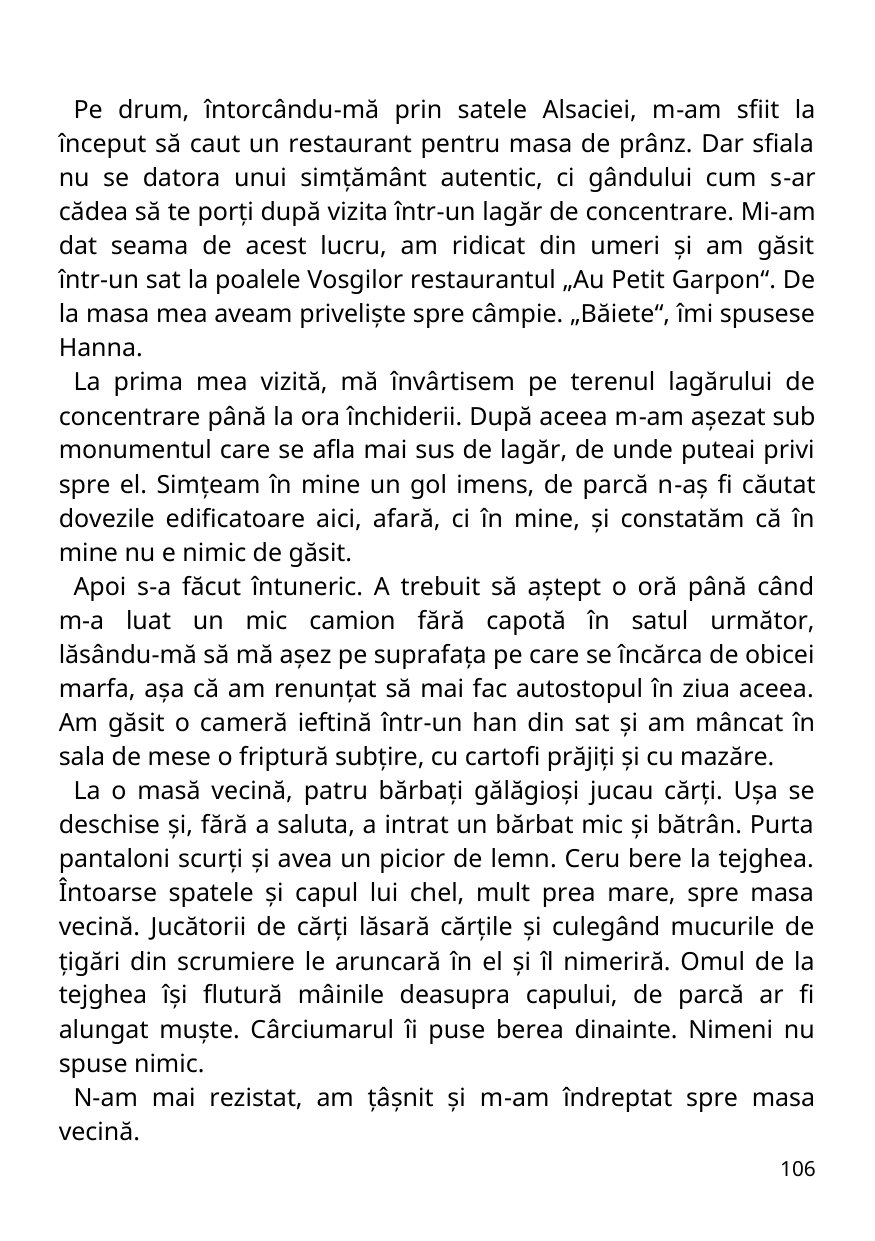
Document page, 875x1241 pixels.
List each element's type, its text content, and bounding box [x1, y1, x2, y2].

text Apoi s-a făcut întuneric. A trebuit să aştept o oră până când m-a luat un mic camion fără capotă în satul următor, lăsându-mă să mă aşez pe suprafaţa pe care se încărca de obicei marfa, aşa că am renunţat să mai fac autostopul în ziua aceea. Am găsit o cameră ieftină într-un han din sat şi am mâncat în sala de mese o friptură subţire, cu cartofi prăjiţi şi cu mazăre. [58, 568, 816, 773]
text La o masă vecină, patru bărbaţi gălăgioşi jucau cărţi. Uşa se deschise şi, fără a saluta, a intrat un bărbat mic şi bătrân. Purta pantaloni scurţi şi avea un picior de lemn. Ceru bere la tejghea. Întoarse spatele şi capul lui chel, mult prea mare, spre masa vecină. Jucătorii de cărţi lăsară cărţile şi culegând mucurile de ţigări din scrumiere le aruncară în el şi îl nimeriră. Omul de la tejghea îşi flutură mâinile deasupra capului, de parcă ar fi alungat muşte. Cârciumarul îi puse berea dinainte. Nimeni nu spuse nimic. [58, 773, 816, 1079]
text La prima mea vizită, mă învârtisem pe terenul lagărului de concentrare până la ora închiderii. După aceea m-am aşezat sub monumentul care se afla mai sus de lagăr, de unde puteai privi spre el. Simţeam în mine un gol imens, de parcă n-aş fi căutat dovezile edificatoare aici, afară, ci în mine, şi constatăm că în mine nu e nimic de găsit. [58, 364, 816, 568]
text N-am mai rezistat, am ţâşnit şi m-am îndreptat spre masa vecină. [58, 1079, 816, 1147]
text Pe drum, întorcându-mă prin satele Alsaciei, m-am sfiit la început să caut un restaurant pentru masa de prânz. Dar sfiala nu se datora unui simţământ autentic, ci gândului cum s-ar cădea să te porţi după vizita într-un lagăr de concentrare. Mi-am dat seama de acest lucru, am ridicat din umeri şi am găsit într-un sat la poalele Vosgilor restaurantul „Au Petit Garpon“. De la masa mea aveam privelişte spre câmpie. „Băiete“, îmi spusese Hanna. [58, 92, 816, 364]
